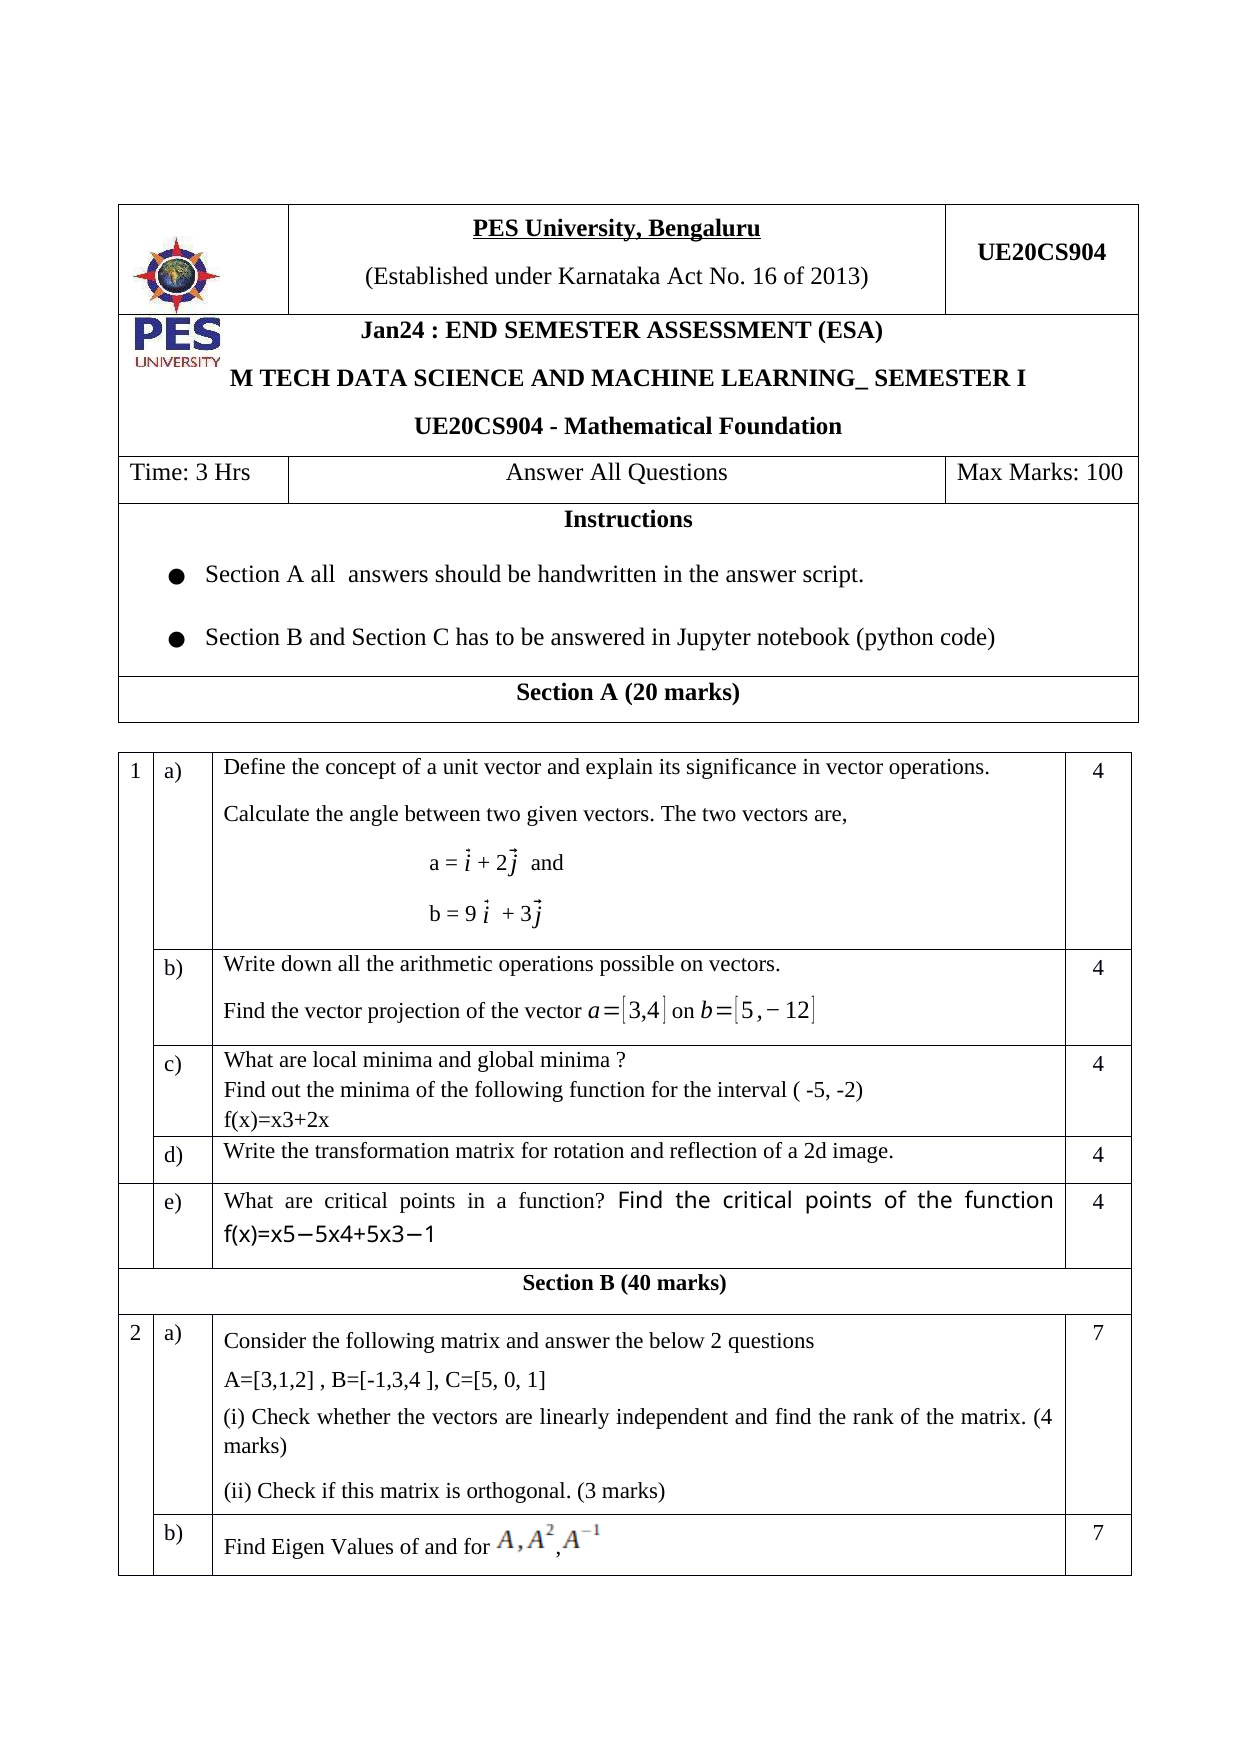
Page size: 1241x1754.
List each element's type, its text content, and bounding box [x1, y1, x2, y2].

table_cell Time: 3 Hrs [119, 457, 288, 503]
picture [561, 1521, 600, 1555]
table_cell 4 [1066, 950, 1131, 1044]
picture [496, 1521, 556, 1555]
table_cell Consider the following matrix and answer the below 2 questions A=[3,1,2] , B=[-1,3,4 ], C=[5, 0, 1] (i) Check whether the vectors are linearly independent and find the rank of the matrix. (4 marks) (ii) Check if this matrix is orthogonal. (3 marks) [213, 1315, 1065, 1513]
table_cell Instructions Section A all answers should be handwritten in the answer script. Section B and Section C has to be answered in Jupyter notebook (python code) [119, 504, 1138, 676]
table_cell Answer All Questions [289, 457, 945, 503]
table_cell e) [154, 1184, 212, 1268]
table_cell [119, 1184, 153, 1268]
table_cell Write down all the arithmetic operations possible on vectors. Find the vector projection of the vector on [213, 950, 1065, 1044]
table_cell 4 [1066, 1184, 1131, 1268]
table_header PES University, Bengaluru (Established under Karnataka Act No. 16 of 2013) [289, 205, 945, 314]
table_cell 7 [1066, 1315, 1131, 1513]
table_header Define the concept of a unit vector and explain its significance in vector operations. Calculate the angle between two given vectors. The two vectors are, a = + 2 and b = 9 + 3 [213, 753, 1065, 949]
table_cell 2 [119, 1315, 153, 1575]
table_cell b) [154, 950, 212, 1044]
table_cell 4 [1066, 1137, 1131, 1183]
table_cell b) [154, 1515, 212, 1575]
table_header a) [154, 753, 212, 949]
table_cell Jan24 : END SEMESTER ASSESSMENT (ESA) M TECH DATA SCIENCE AND MACHINE LEARNING_ SEMESTER I UE20CS904 - Mathematical Foundation [119, 315, 1138, 456]
table_cell a) [154, 1315, 212, 1513]
table_cell What are critical points in a function? [213, 1184, 1065, 1268]
table_header 1 [119, 753, 153, 1183]
table_header [119, 205, 288, 314]
table_header UE20CS904 [946, 205, 1138, 314]
table_cell Max Marks: 100 [946, 457, 1138, 503]
table_cell 4 [1066, 1046, 1131, 1136]
table_cell c) [154, 1046, 212, 1136]
table_cell Section A (20 marks) [119, 677, 1138, 722]
table_cell What are local minima and global minima ? Find out the minima of the following function for the interval ( -5, -2) f(x)=x3+2x [213, 1046, 1065, 1136]
table_cell Write the transformation matrix for rotation and reflection of a 2d image. [213, 1137, 1065, 1183]
table_header 4 [1066, 753, 1131, 949]
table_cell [213, 1515, 1065, 1575]
table_cell Section B (40 marks) [119, 1269, 1131, 1314]
table_cell d) [154, 1137, 212, 1183]
table_cell 7 [1066, 1515, 1131, 1575]
